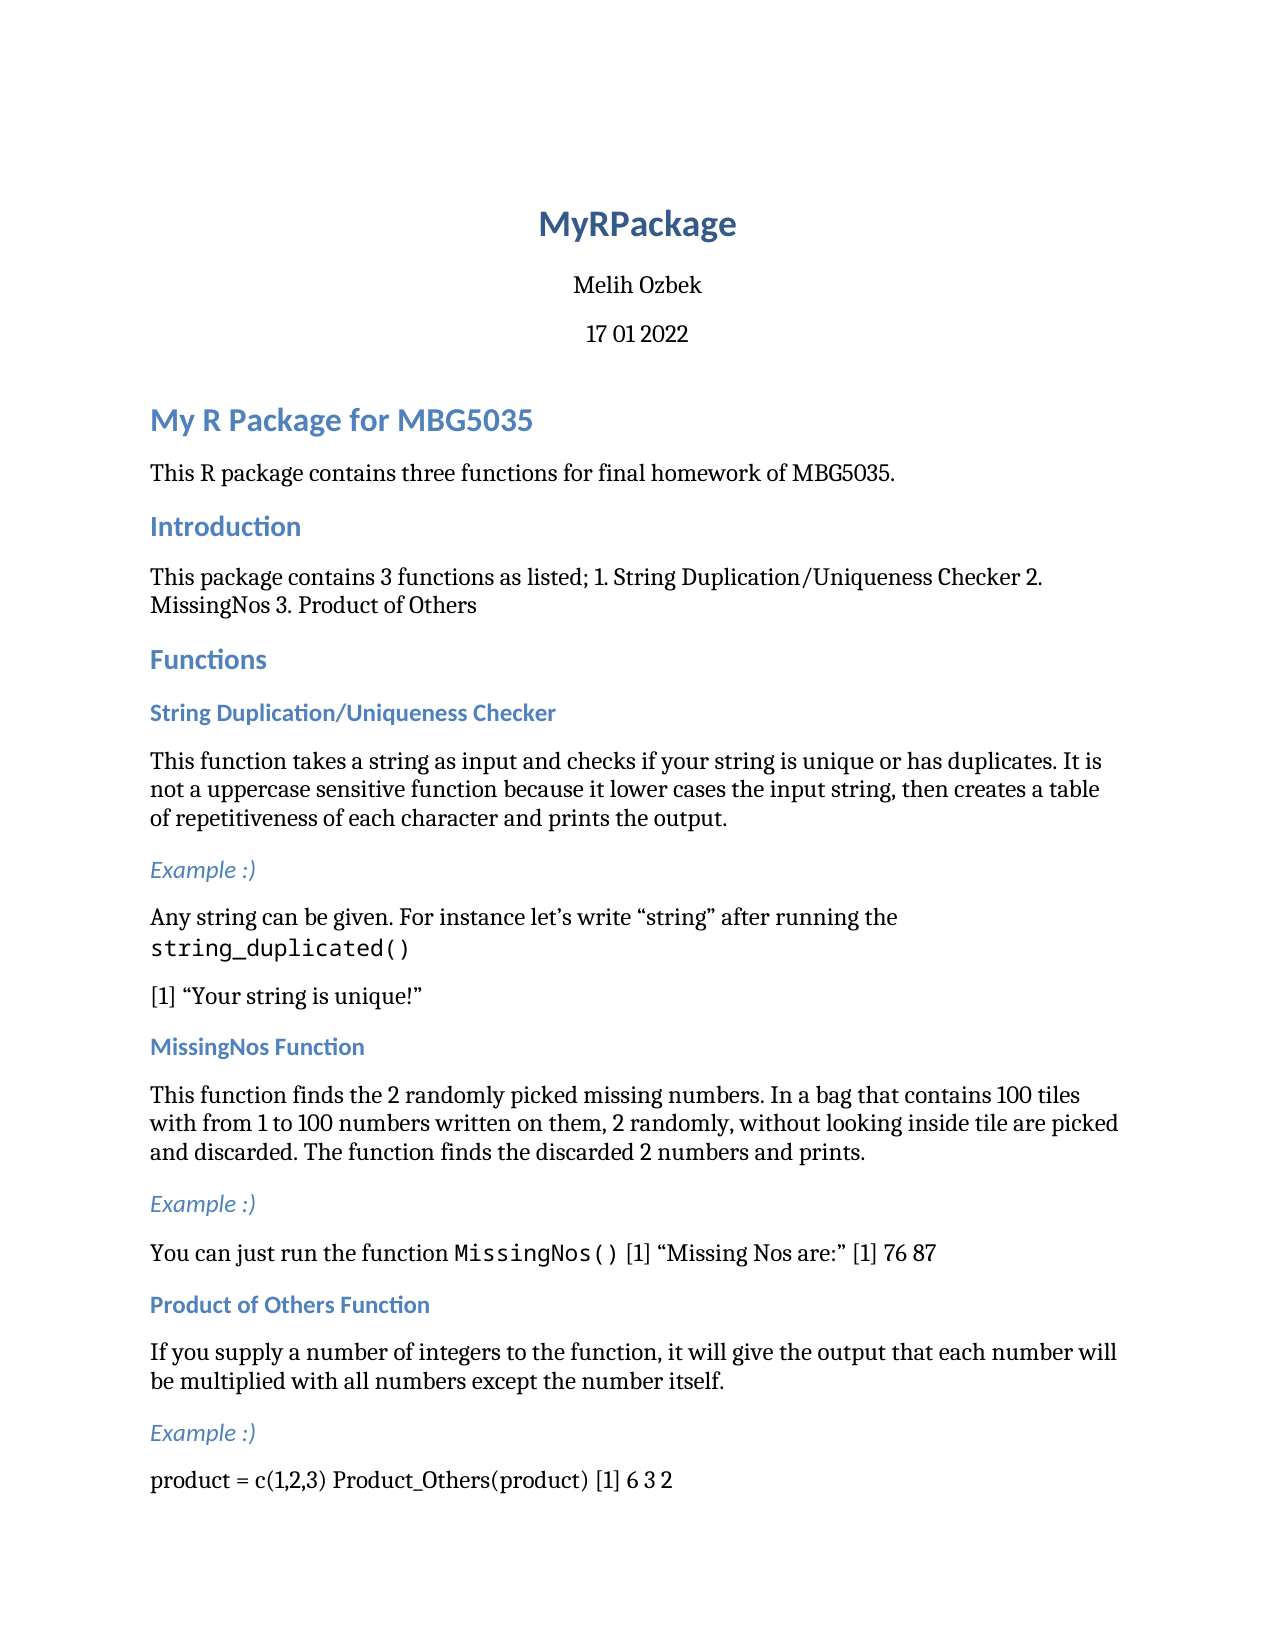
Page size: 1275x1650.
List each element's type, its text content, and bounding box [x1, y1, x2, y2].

subtitle Introduction [150, 508, 1125, 544]
text 17 01 2022 [150, 320, 1125, 349]
text This package contains 3 functions as listed; 1. String Duplication/Uniqueness Checker 2. MissingNos 3. Product of Others [150, 563, 1125, 620]
subtitle Functions [150, 641, 1125, 677]
text [1] “Your string is unique!” [150, 982, 1125, 1011]
subtitle String Duplication/Uniqueness Checker [150, 697, 1125, 728]
subtitle Example :) [150, 1417, 1125, 1447]
subtitle Product of Others Function [150, 1289, 1125, 1319]
text This function finds the 2 randomly picked missing numbers. In a bag that contains 100 tiles with from 1 to 100 numbers written on them, 2 randomly, without looking inside tile are picked and discarded. The function finds the discarded 2 numbers and prints. [150, 1081, 1125, 1167]
subtitle MissingNos Function [150, 1031, 1125, 1062]
text You can just run the function MissingNos() [1] “Missing Nos are:” [1] 76 87 [150, 1237, 1125, 1268]
text product = c(1,2,3) Product_Others(product) [1] 6 3 2 [150, 1466, 1125, 1495]
text Melih Ozbek [150, 271, 1125, 299]
subtitle Example :) [150, 854, 1125, 884]
text Any string can be given. For instance let’s write “string” after running the string_duplicated() [150, 903, 1125, 963]
text If you supply a number of integers to the function, it will give the output that each number will be multiplied with all numbers except the number itself. [150, 1338, 1125, 1396]
subtitle My R Package for MBG5035 [150, 399, 1125, 440]
title MyRPackage [150, 200, 1125, 246]
text This R package contains three functions for final homework of MBG5035. [150, 459, 1125, 487]
subtitle Example :) [150, 1188, 1125, 1218]
text This function takes a string as input and checks if your string is unique or has duplicates. It is not a uppercase sensitive function because it lower cases the input string, then creates a table of repetitiveness of each character and prints the output. [150, 747, 1125, 833]
